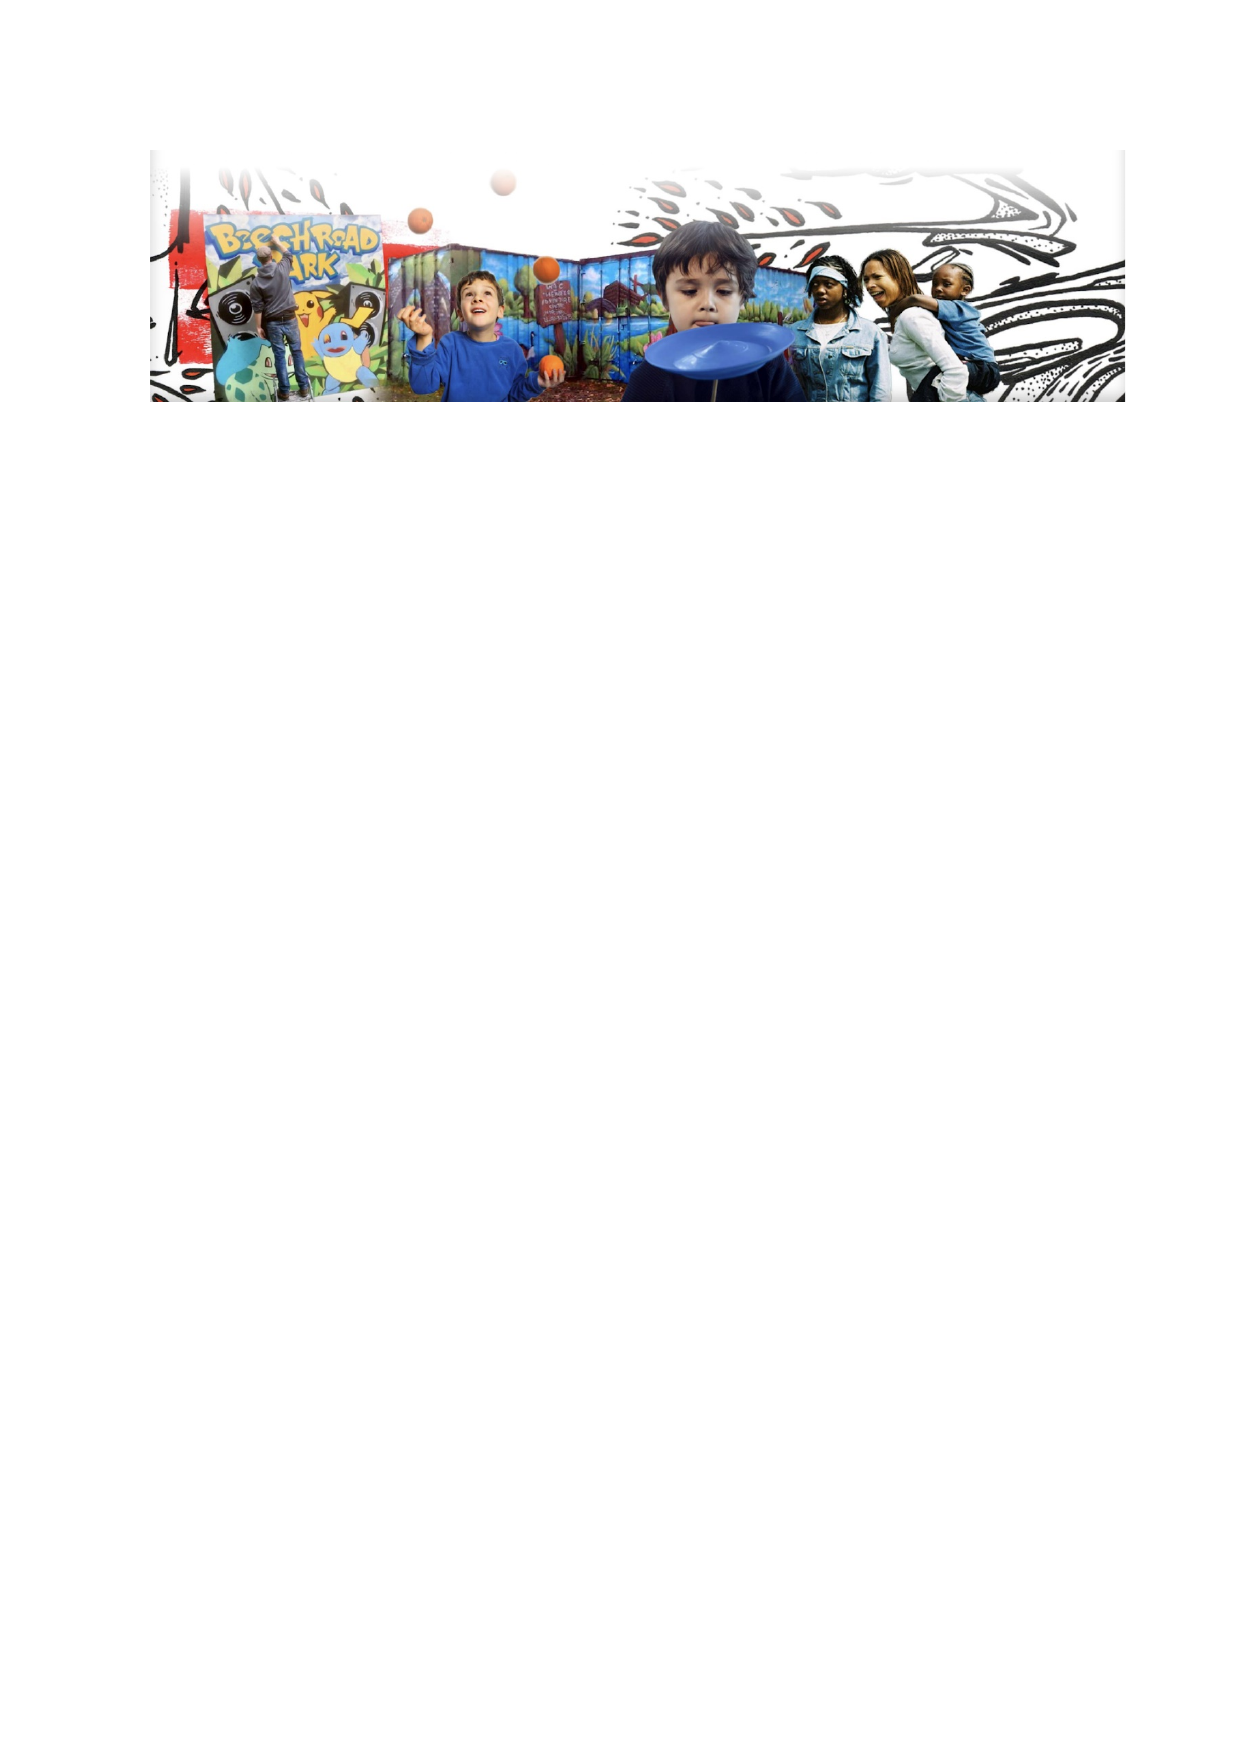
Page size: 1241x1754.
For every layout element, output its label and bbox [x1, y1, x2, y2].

picture [150, 150, 1125, 402]
